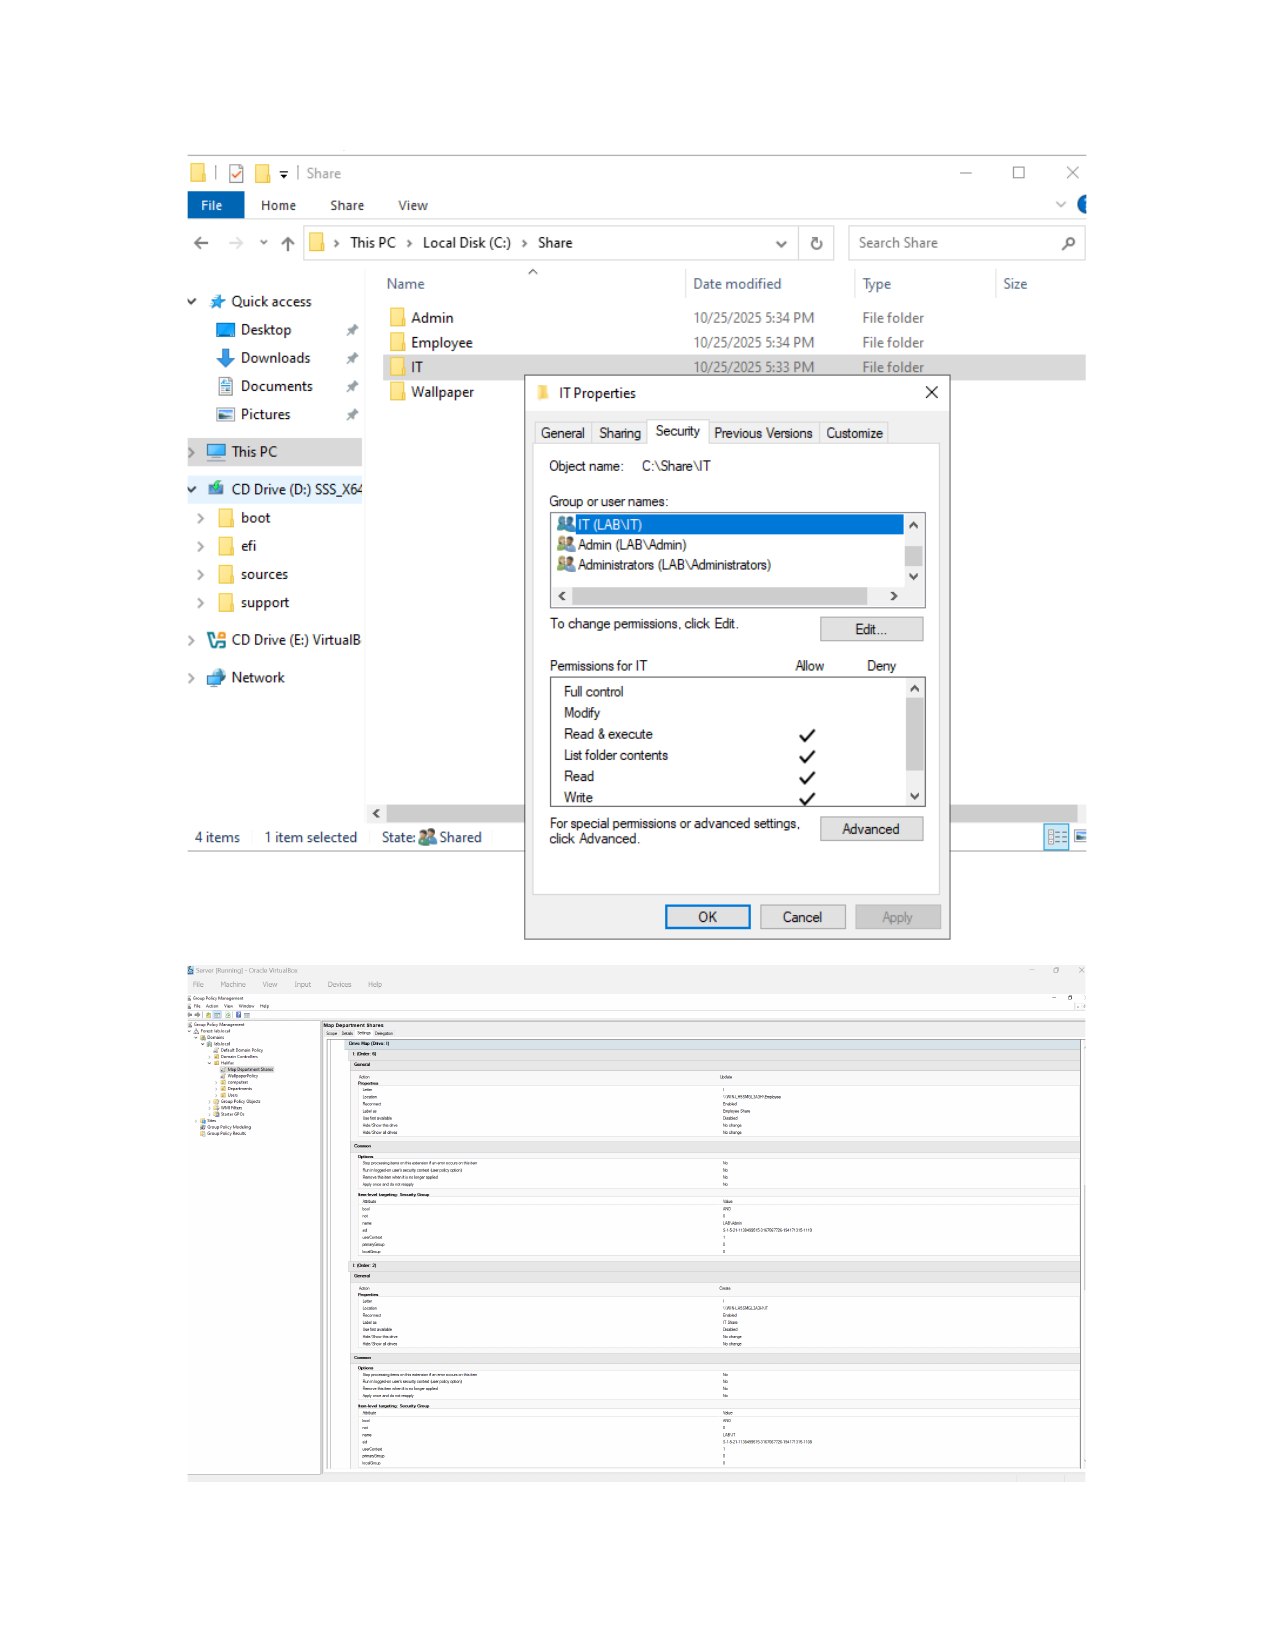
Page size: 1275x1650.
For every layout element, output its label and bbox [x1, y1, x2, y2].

picture [187, 150, 1087, 941]
picture [187, 965, 1086, 1482]
